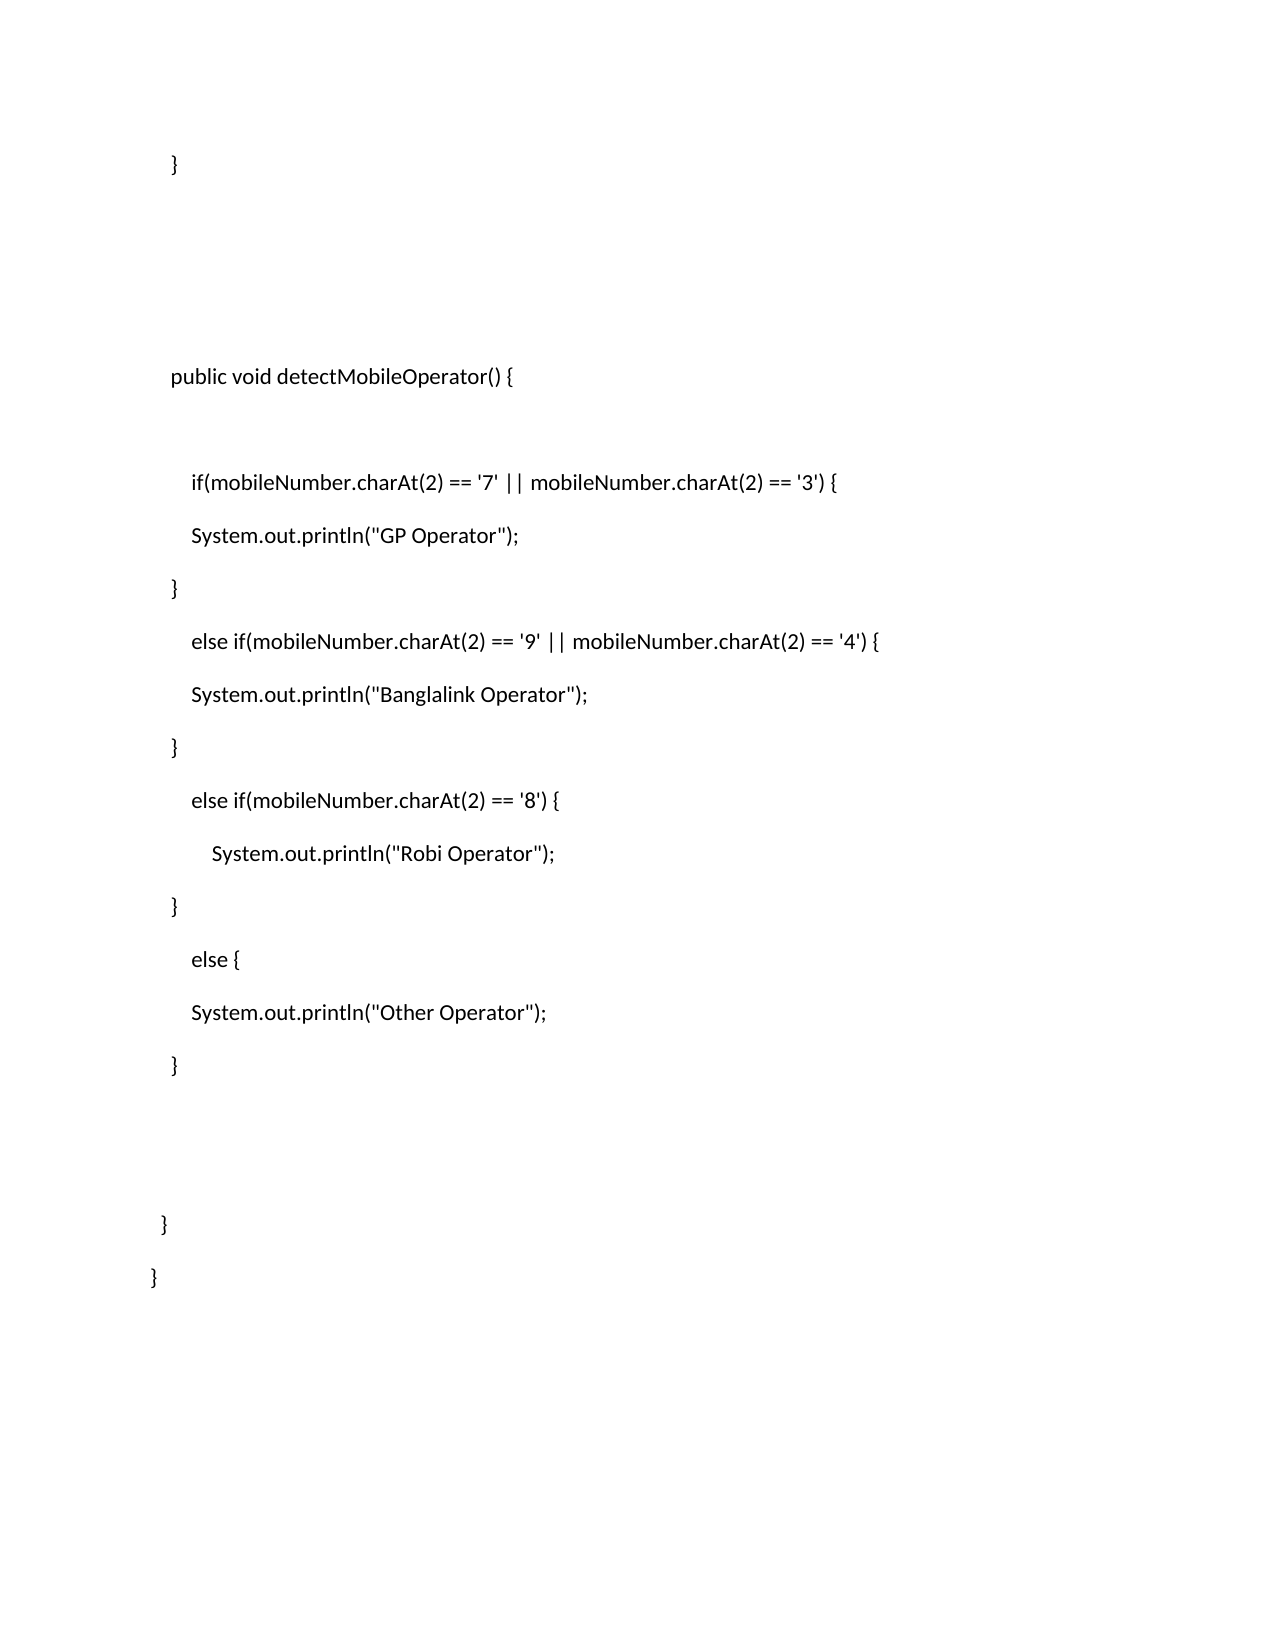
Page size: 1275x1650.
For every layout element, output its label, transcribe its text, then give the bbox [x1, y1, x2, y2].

text }​​​​​​​ [150, 1210, 1125, 1238]
text }​​​​​​​ [150, 574, 1125, 602]
text System.out.println("Robi Operator"); [150, 839, 1125, 867]
text else if(mobileNumber.charAt(2) == '8') {​​​​​​​ [150, 786, 1125, 814]
text }​​​​​​​ [150, 1263, 1125, 1291]
text public void detectMobileOperator() {​​​​​​​ [150, 362, 1125, 390]
text }​​​​​​​ [150, 733, 1125, 761]
text }​​​​​​​ [150, 150, 1125, 178]
text else {​​​​​​​ [150, 945, 1125, 973]
text System.out.println("Other Operator"); [150, 998, 1125, 1026]
text if(mobileNumber.charAt(2) == '7' || mobileNumber.charAt(2) == '3') {​​​​​​​ [150, 468, 1125, 496]
text System.out.println("Banglalink Operator"); [150, 680, 1125, 708]
text else if(mobileNumber.charAt(2) == '9' || mobileNumber.charAt(2) == '4') {​​​​​​​ [150, 627, 1125, 655]
text System.out.println("GP Operator"); [150, 521, 1125, 549]
text }​​​​​​​ [150, 1051, 1125, 1079]
text }​​​​​​​ [150, 892, 1125, 920]
